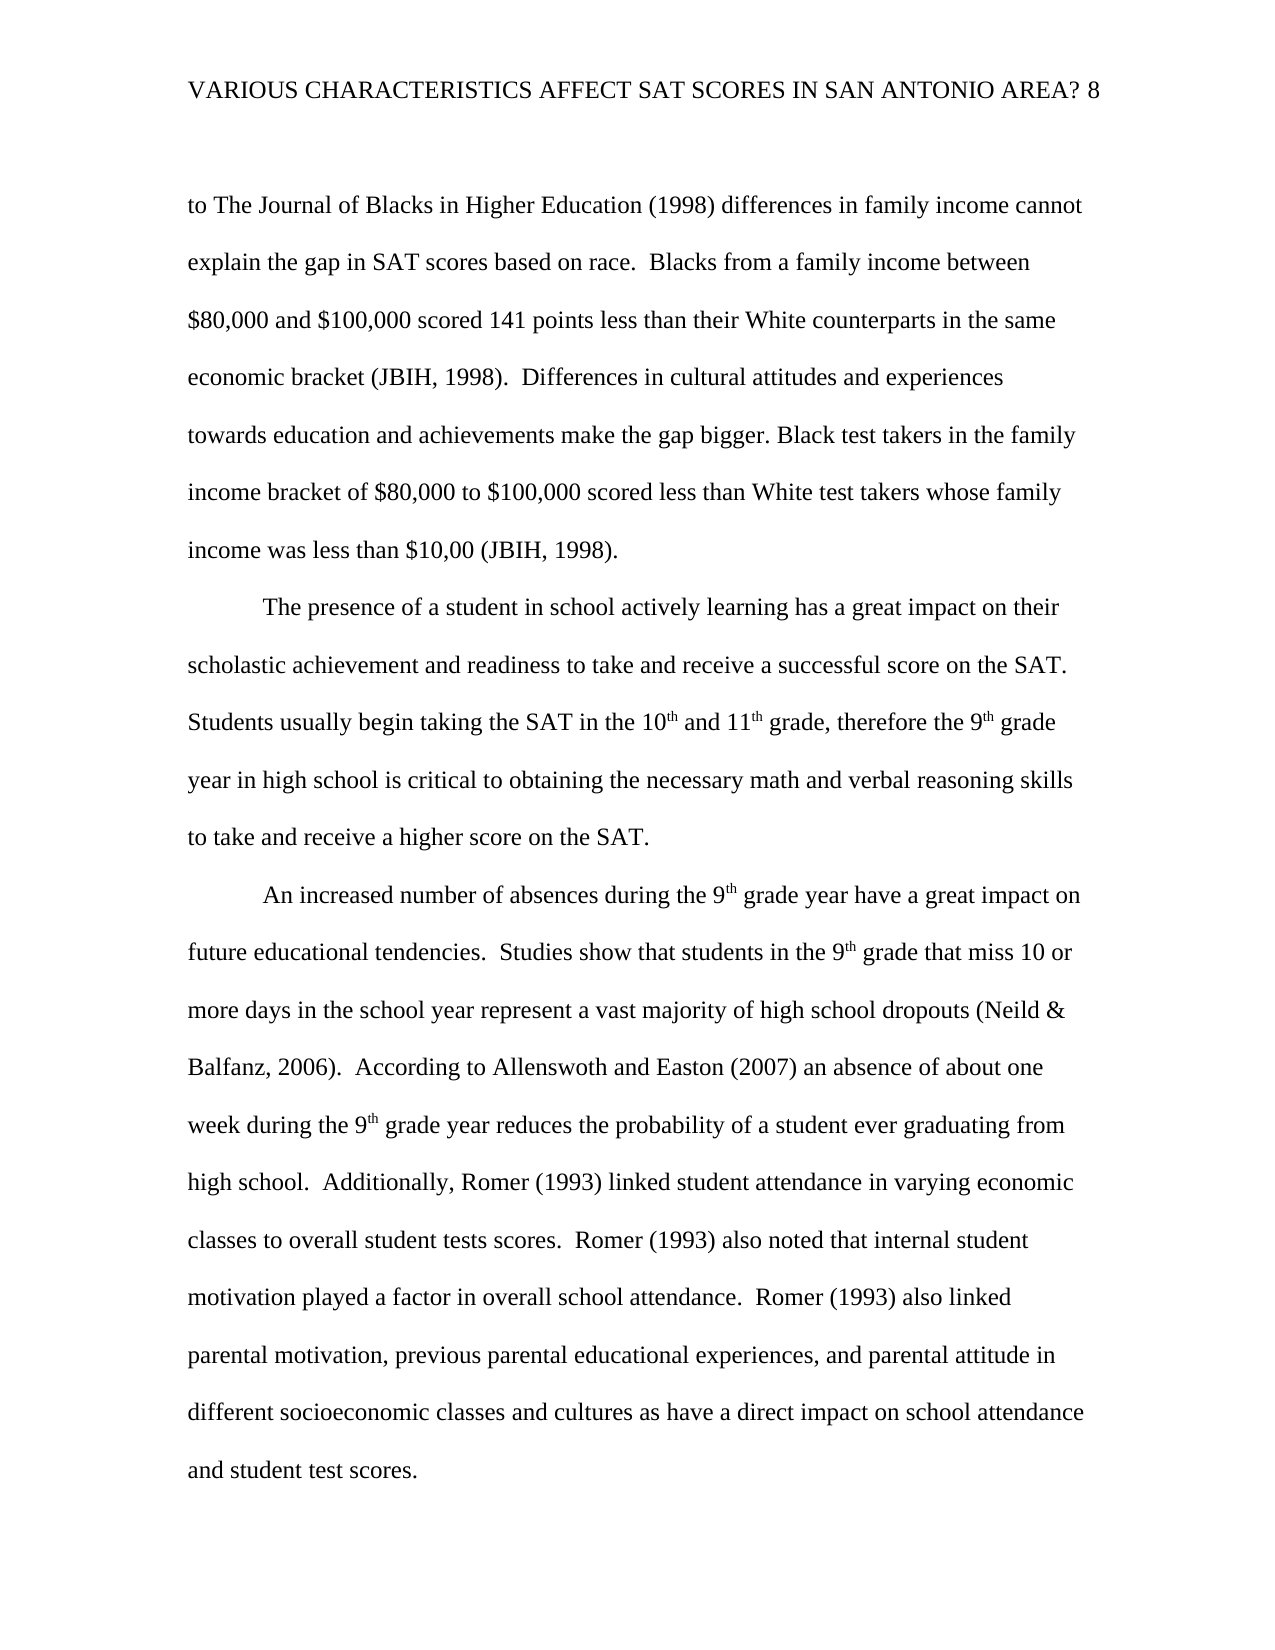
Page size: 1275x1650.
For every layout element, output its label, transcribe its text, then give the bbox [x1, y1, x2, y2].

text The presence of a student in school actively learning has a great impact on their scholastic achievement and readiness to take and receive a successful score on the SAT. Students usually begin taking the SAT in the 10th and 11th grade, therefore the 9th grade year in high school is critical to obtaining the necessary math and verbal reasoning skills to take and receive a higher score on the SAT. [187, 592, 1087, 851]
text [187, 190, 1087, 564]
text An increased number of absences during the 9th grade year have a great impact on future educational tendencies. Studies show that students in the 9th grade that miss 10 or more days in the school year represent a vast majority of high school dropouts (Neild & Balfanz, 2006). According to Allenswoth and Easton (2007) an absence of about one week during the 9th grade year reduces the probability of a student ever graduating from high school. Additionally, Romer (1993) linked student attendance in varying economic classes to overall student tests scores. Romer (1993) also noted that internal student motivation played a factor in overall school attendance. Romer (1993) also linked parental motivation, previous parental educational experiences, and parental attitude in different socioeconomic classes and cultures as have a direct impact on school attendance and student test scores. [187, 880, 1087, 1484]
